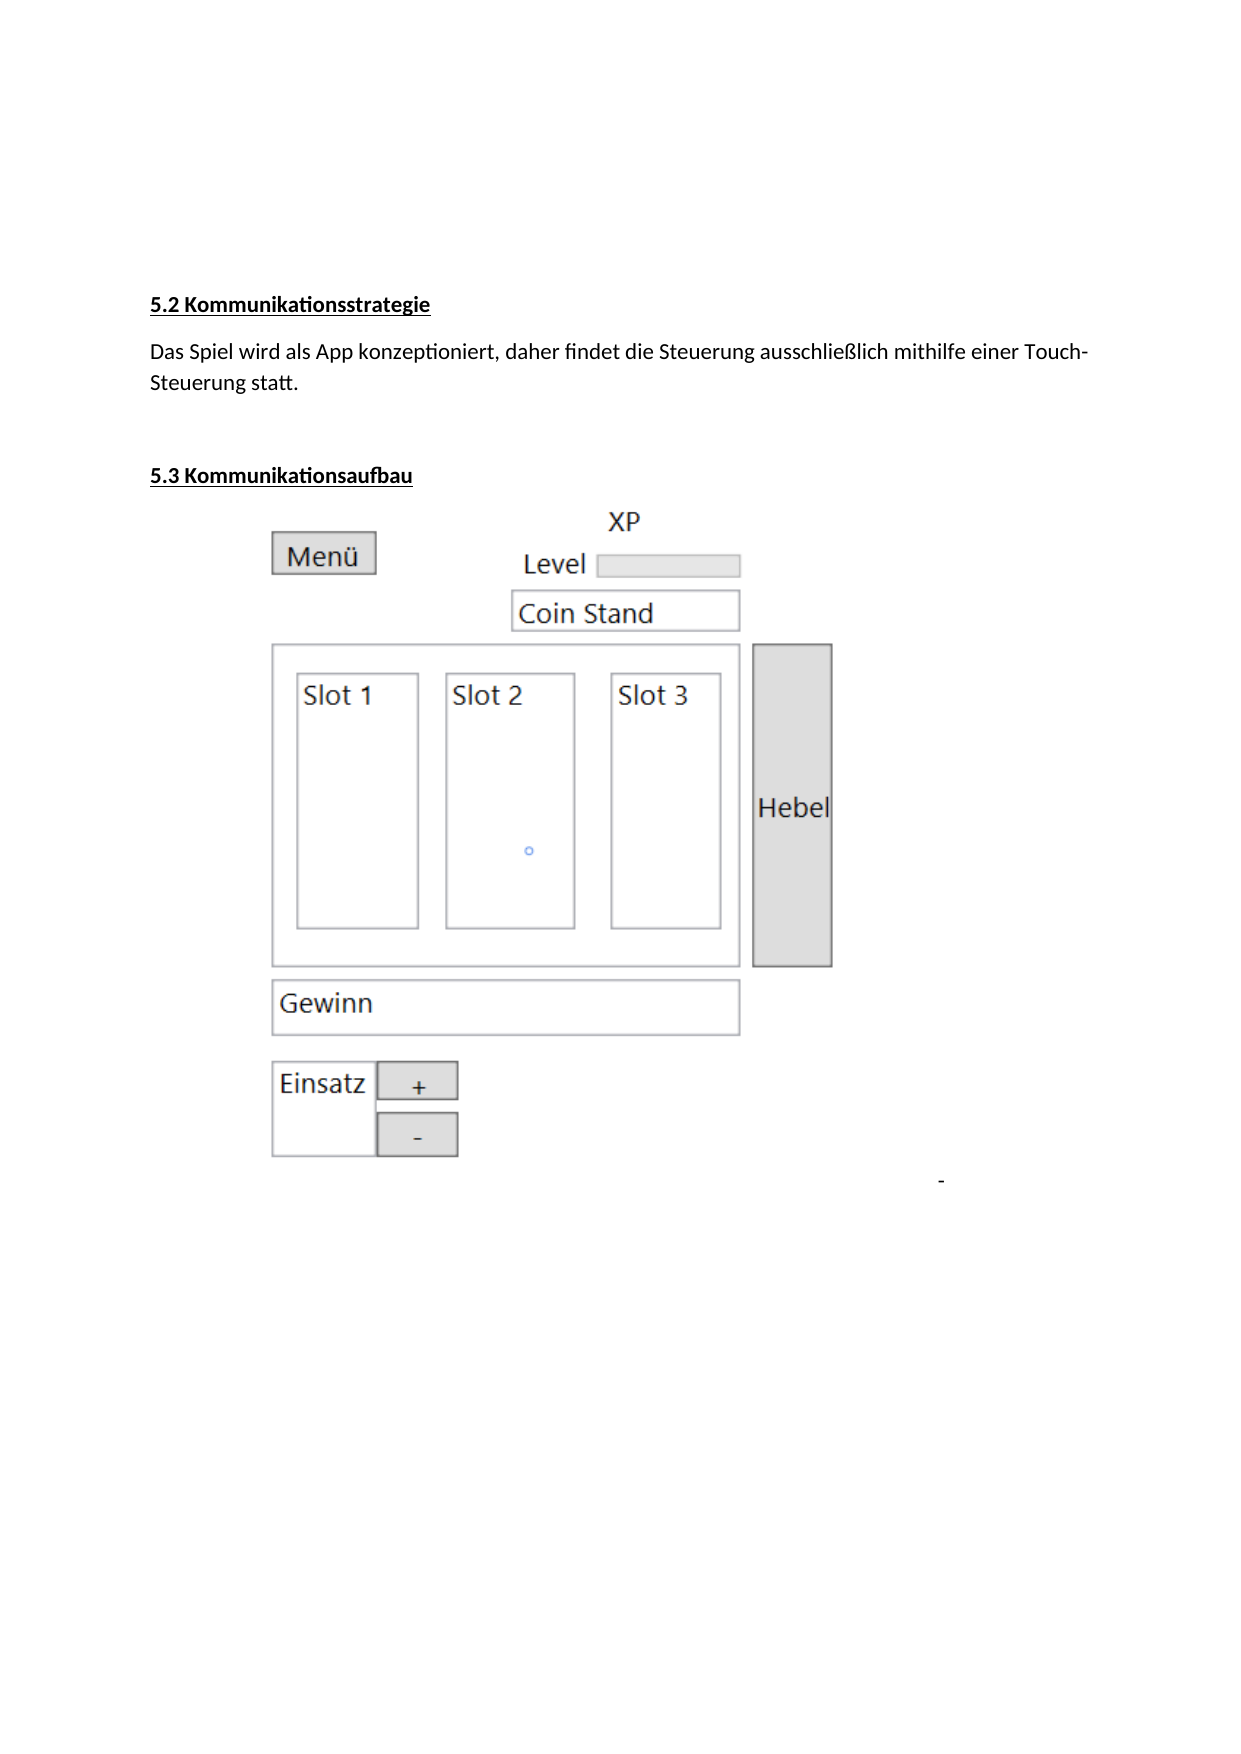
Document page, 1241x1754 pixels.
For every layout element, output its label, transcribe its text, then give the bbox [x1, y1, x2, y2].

text Das Spiel wird als App konzeptioniert, daher findet die Steuerung ausschließlich mithilfe einer Touch-Steuerung statt. [150, 337, 1090, 396]
text - [150, 508, 1090, 1194]
text 5.3 Kommunikationsaufbau [150, 461, 1090, 489]
text 5.2 Kommunikationsstrategie [150, 291, 1090, 319]
